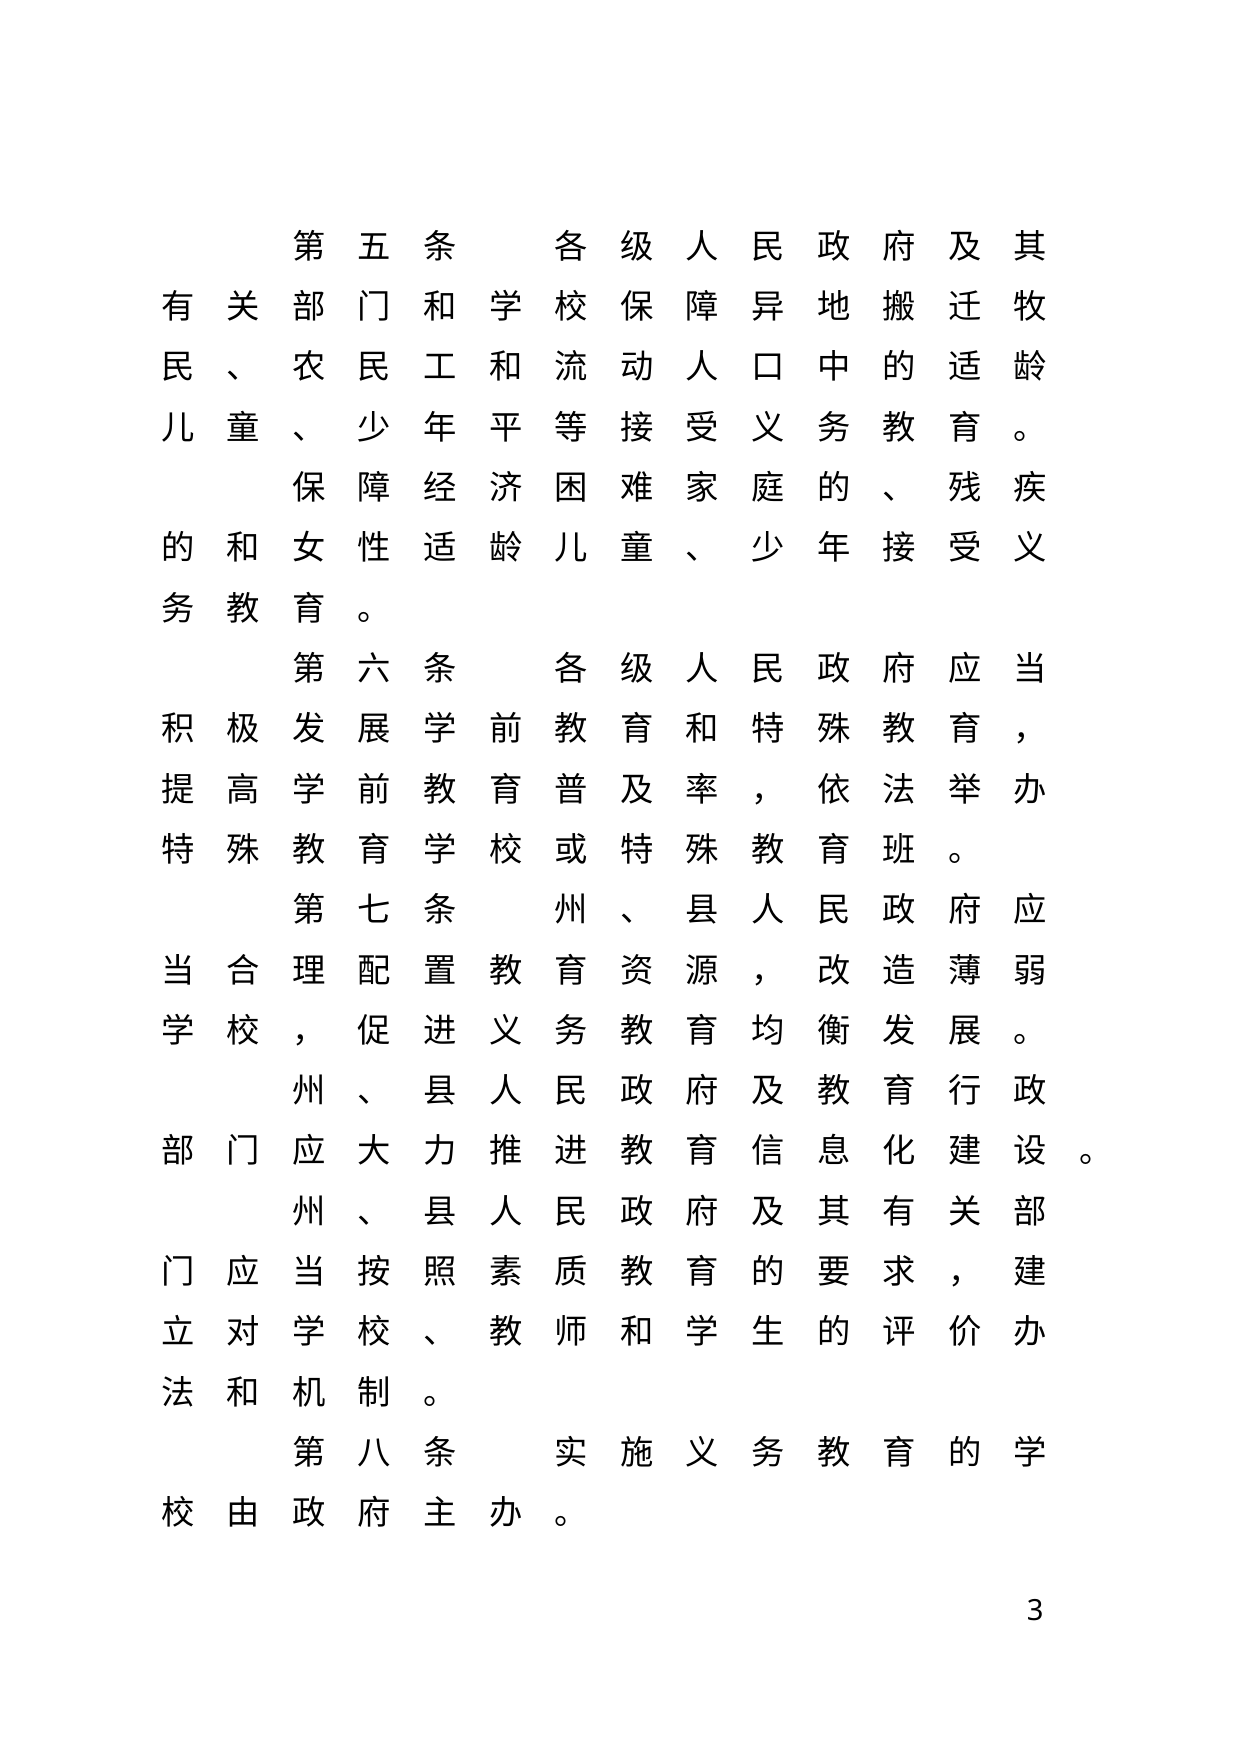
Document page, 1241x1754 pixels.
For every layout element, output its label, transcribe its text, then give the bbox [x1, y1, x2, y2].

text 保障经济困难家庭的、残疾的和女性适龄儿童、少年接受义务教育。 [161, 455, 1079, 636]
text 州、县人民政府及教育行政部门应大力推进教育信息化建设。 [161, 1058, 1079, 1178]
text 第七条 州、县人民政府应当合理配置教育资源，改造薄弱学校，促进义务教育均衡发展。 [161, 877, 1079, 1058]
text 第六条 各级人民政府应当积极发展学前教育和特殊教育，提高学前教育普及率，依法举办特殊教育学校或特殊教育班。 [161, 636, 1079, 877]
text 州、县人民政府及其有关部门应当按照素质教育的要求，建立对学校、教师和学生的评价办法和机制。 [161, 1178, 1079, 1420]
text 第八条 实施义务教育的学校由政府主办。 [161, 1420, 1079, 1540]
text 第五条 各级人民政府及其有关部门和学校保障异地搬迁牧民、农民工和流动人口中的适龄儿童、少年平等接受义务教育。 [161, 213, 1079, 455]
